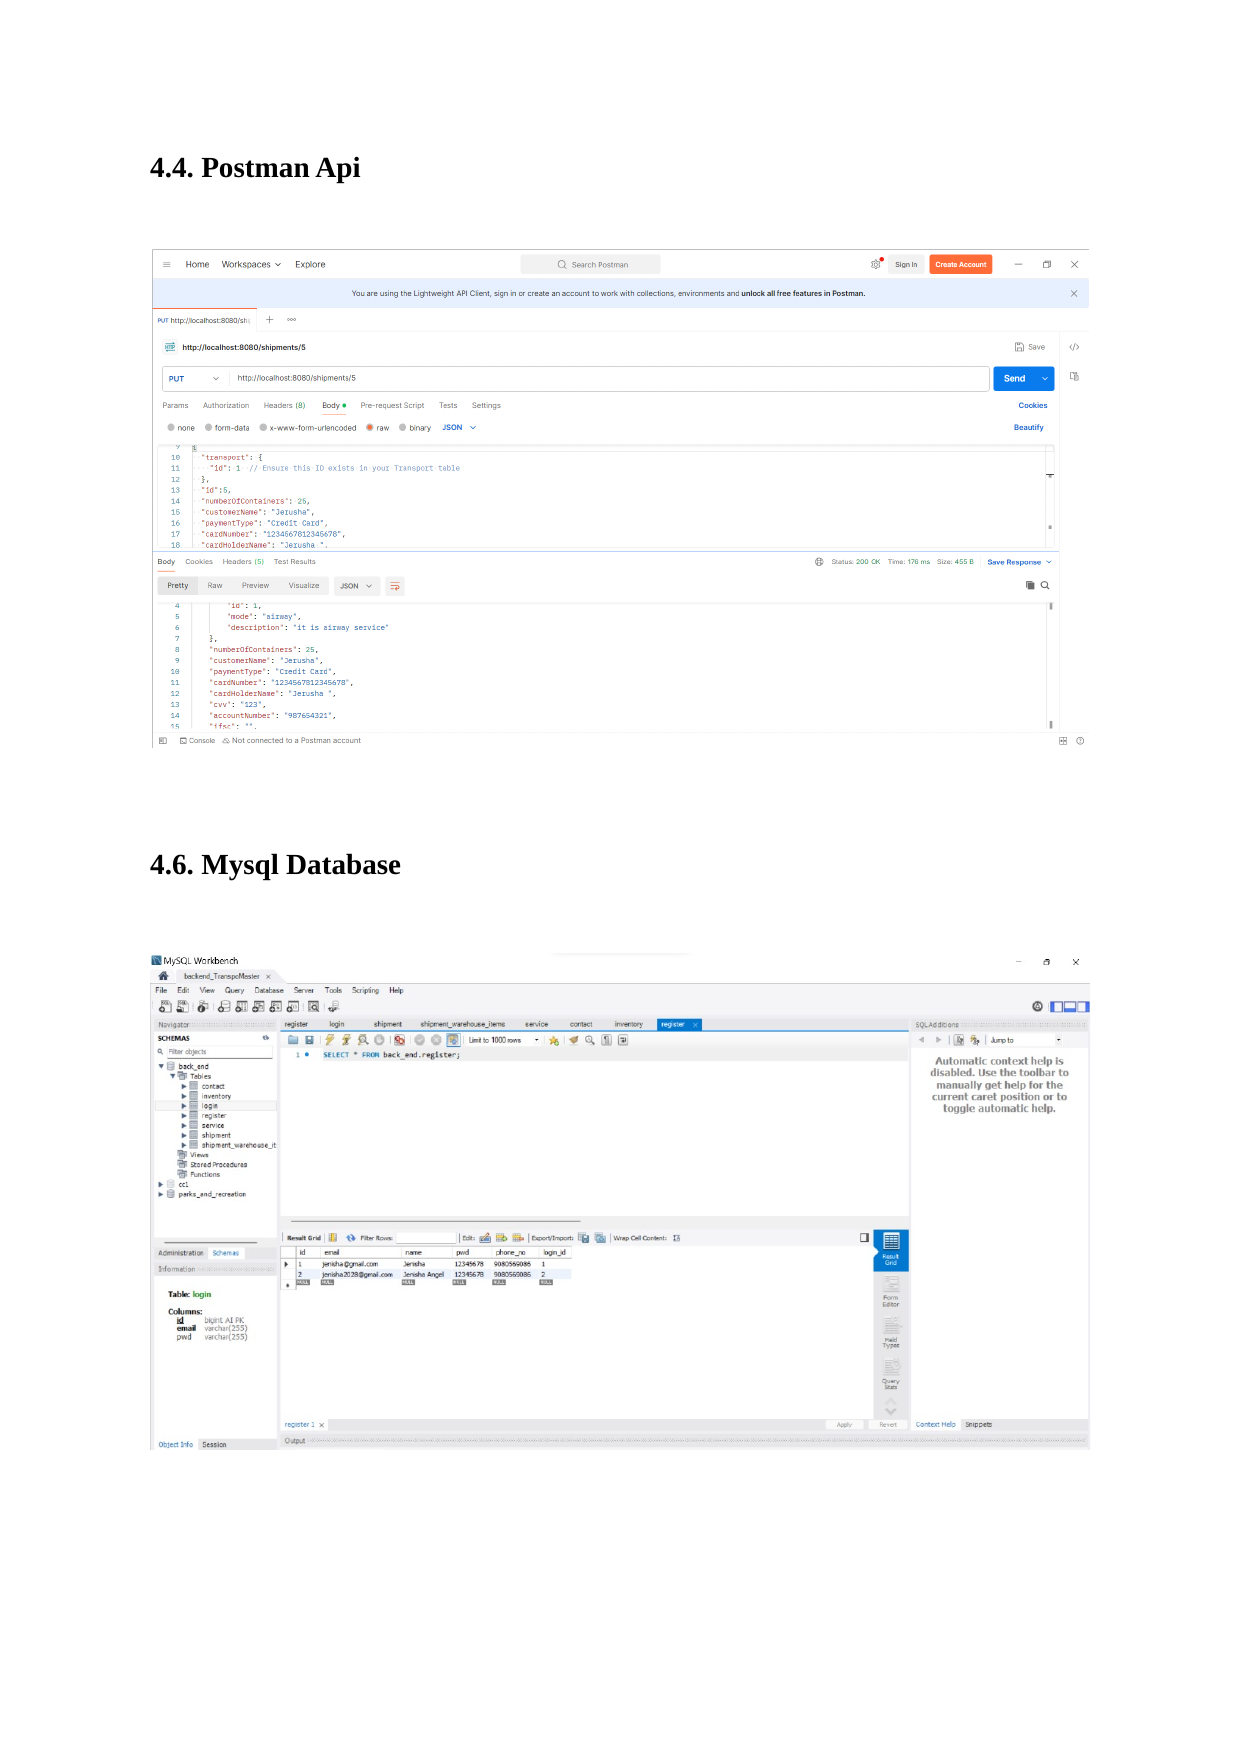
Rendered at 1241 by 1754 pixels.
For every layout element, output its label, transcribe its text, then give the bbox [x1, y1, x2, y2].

picture [150, 247, 1091, 750]
picture [150, 953, 1091, 1450]
text 4.6. Mysql Database [150, 847, 1090, 923]
text 4.4. Postman Api [150, 150, 1090, 247]
